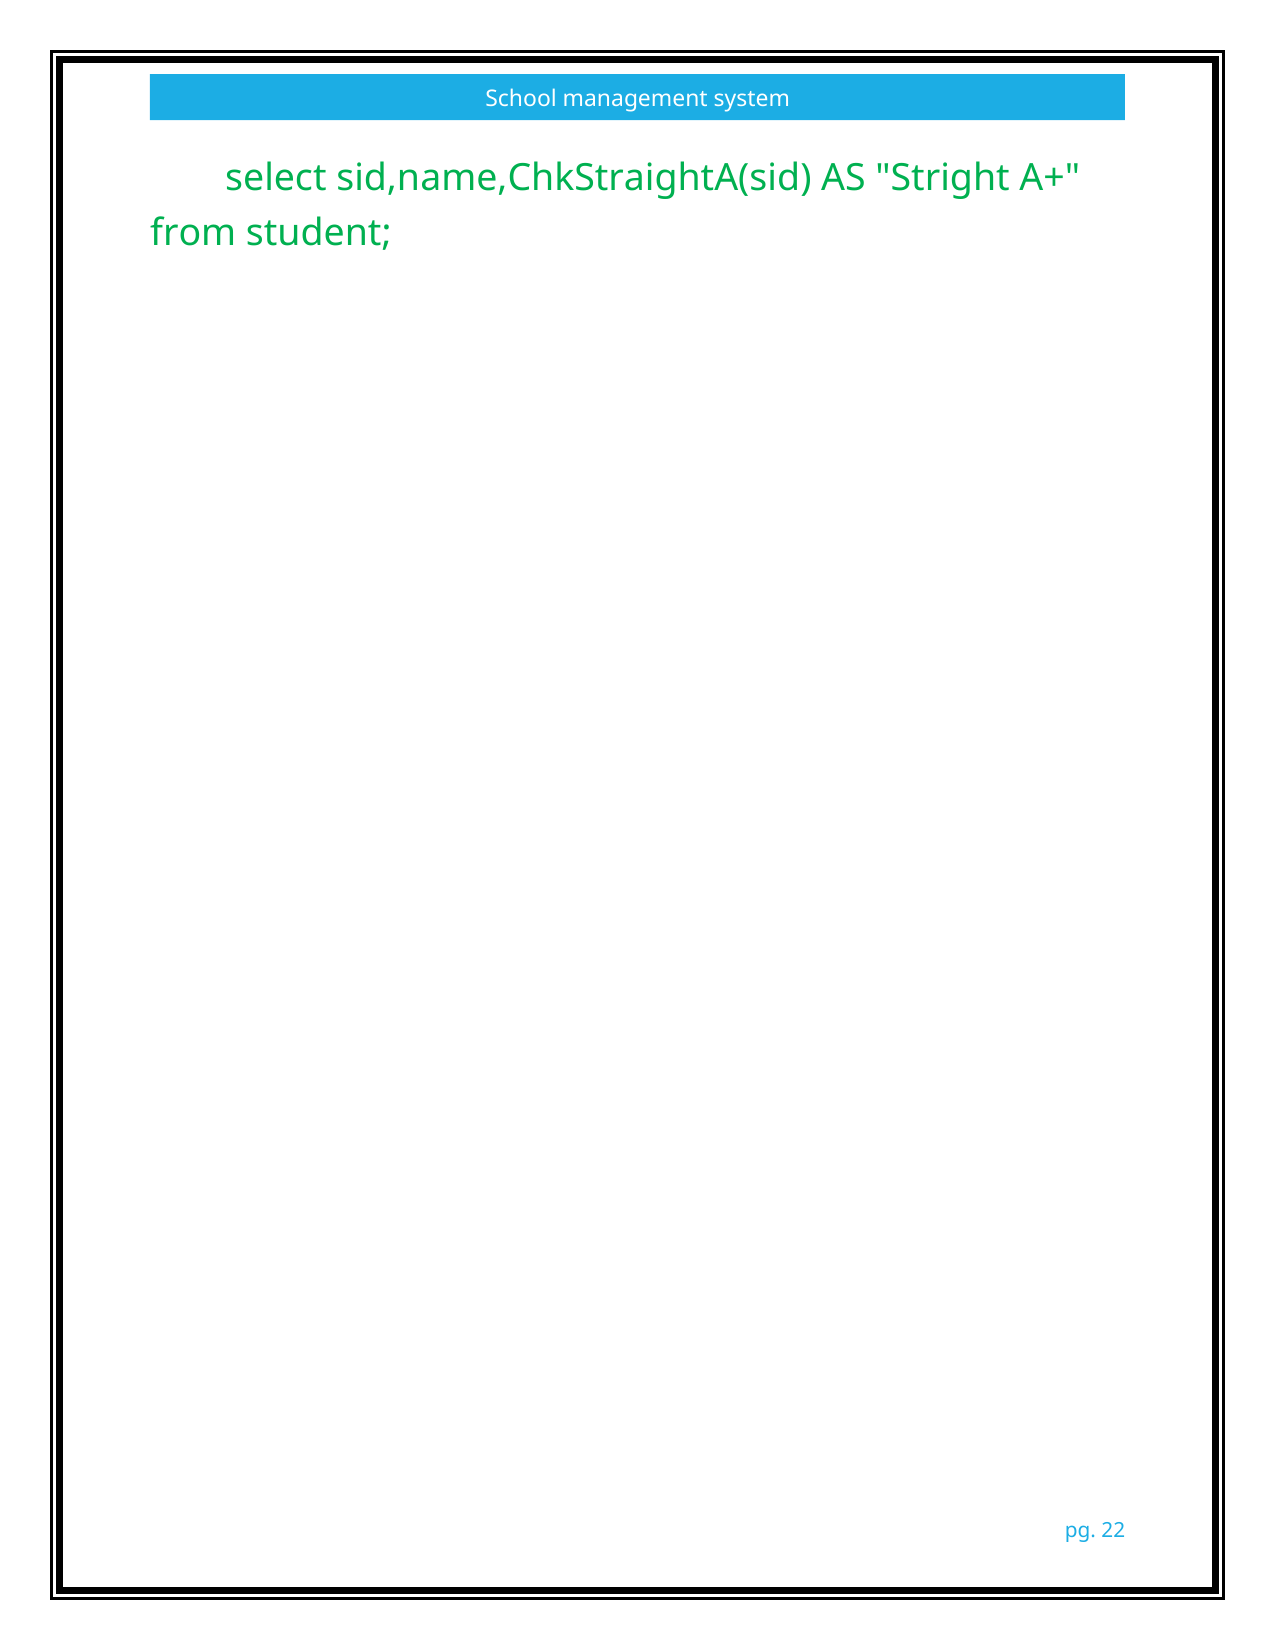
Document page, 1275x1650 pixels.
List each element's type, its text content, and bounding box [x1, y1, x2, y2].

text select sid,name,ChkStraightA(sid) AS "Stright A+" from student; [150, 150, 1125, 256]
